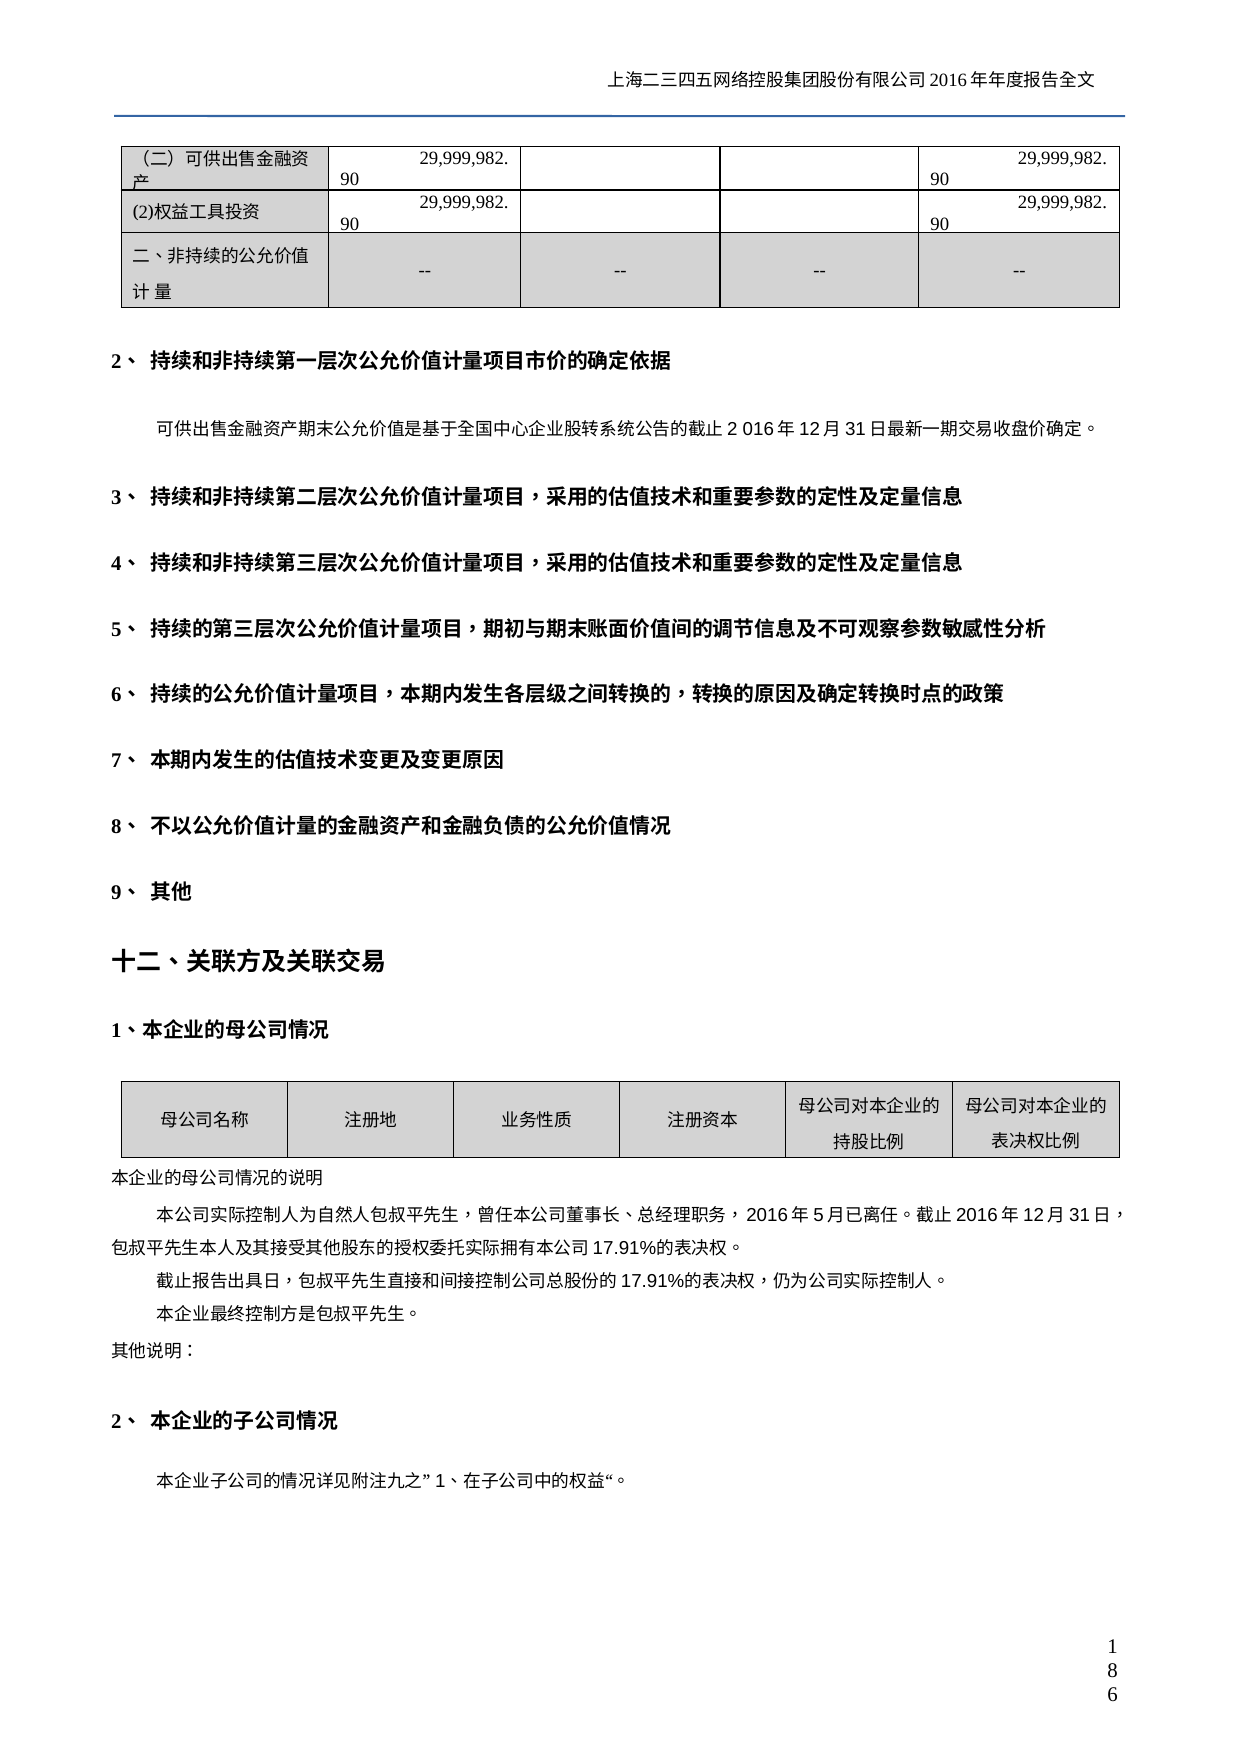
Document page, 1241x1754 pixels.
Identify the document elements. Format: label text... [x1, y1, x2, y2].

text 3、 持续和非持续第二层次公允价值计量项目，采用的估值技术和重要参数的定性及定量信息 [111, 482, 1129, 510]
text 本企业最终控制方是包叔平先生。 [111, 1294, 1129, 1327]
text 4、 持续和非持续第三层次公允价值计量项目，采用的估值技术和重要参数的定性及定量信息 [111, 548, 1129, 576]
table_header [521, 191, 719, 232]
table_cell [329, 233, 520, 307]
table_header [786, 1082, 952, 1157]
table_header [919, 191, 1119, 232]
text 9、 其他 [111, 877, 1129, 906]
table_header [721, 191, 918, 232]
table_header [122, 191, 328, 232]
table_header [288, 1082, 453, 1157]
text 其他说明： [111, 1331, 1129, 1364]
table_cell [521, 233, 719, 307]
text 6、 持续的公允价值计量项目，本期内发生各层级之间转换的，转换的原因及确定转换时点的政策 [111, 679, 1129, 708]
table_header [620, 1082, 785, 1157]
text 1、本企业的母公司情况 [111, 1015, 1129, 1043]
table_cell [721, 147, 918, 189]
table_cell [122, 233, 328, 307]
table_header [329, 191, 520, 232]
text 截止报告出具日，包叔平先生直接和间接控制公司总股份的17.91%的表决权，仍为公司实际控制人。 [111, 1261, 1129, 1294]
text 十二、关联方及关联交易 [111, 943, 1129, 977]
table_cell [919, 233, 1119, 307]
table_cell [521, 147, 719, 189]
text 2、 持续和非持续第一层次公允价值计量项目市价的确定依据 [111, 346, 1129, 374]
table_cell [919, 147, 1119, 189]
text 本企业子公司的情况详见附注九之” 1、在子公司中的权益“。 [111, 1462, 1129, 1494]
text 本企业的母公司情况的说明 [111, 1158, 1129, 1191]
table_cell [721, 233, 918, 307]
text 7、 本期内发生的估值技术变更及变更原因 [111, 746, 1129, 774]
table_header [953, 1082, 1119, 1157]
text 8、 不以公允价值计量的金融资产和金融负债的公允价值情况 [111, 811, 1129, 840]
text 本公司实际控制人为自然人包叔平先生，曾任本公司董事长、总经理职务，2016年5月已离任。截止2016年12月31日， 包叔平先生本人及其接受其他股东的授权委托实际拥有本公司17.91%的表决权。 [111, 1195, 1129, 1261]
text 可供出售金融资产期末公允价值是基于全国中心企业股转系统公告的截止2 016年12月31日最新一期交易收盘价确定。 [111, 416, 1129, 440]
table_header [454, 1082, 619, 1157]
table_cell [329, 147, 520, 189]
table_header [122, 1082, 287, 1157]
text 5、 持续的第三层次公允价值计量项目，期初与期末账面价值间的调节信息及不可观察参数敏感性分析 [111, 614, 1129, 642]
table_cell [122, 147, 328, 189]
text 2、 本企业的子公司情况 [111, 1406, 1129, 1434]
